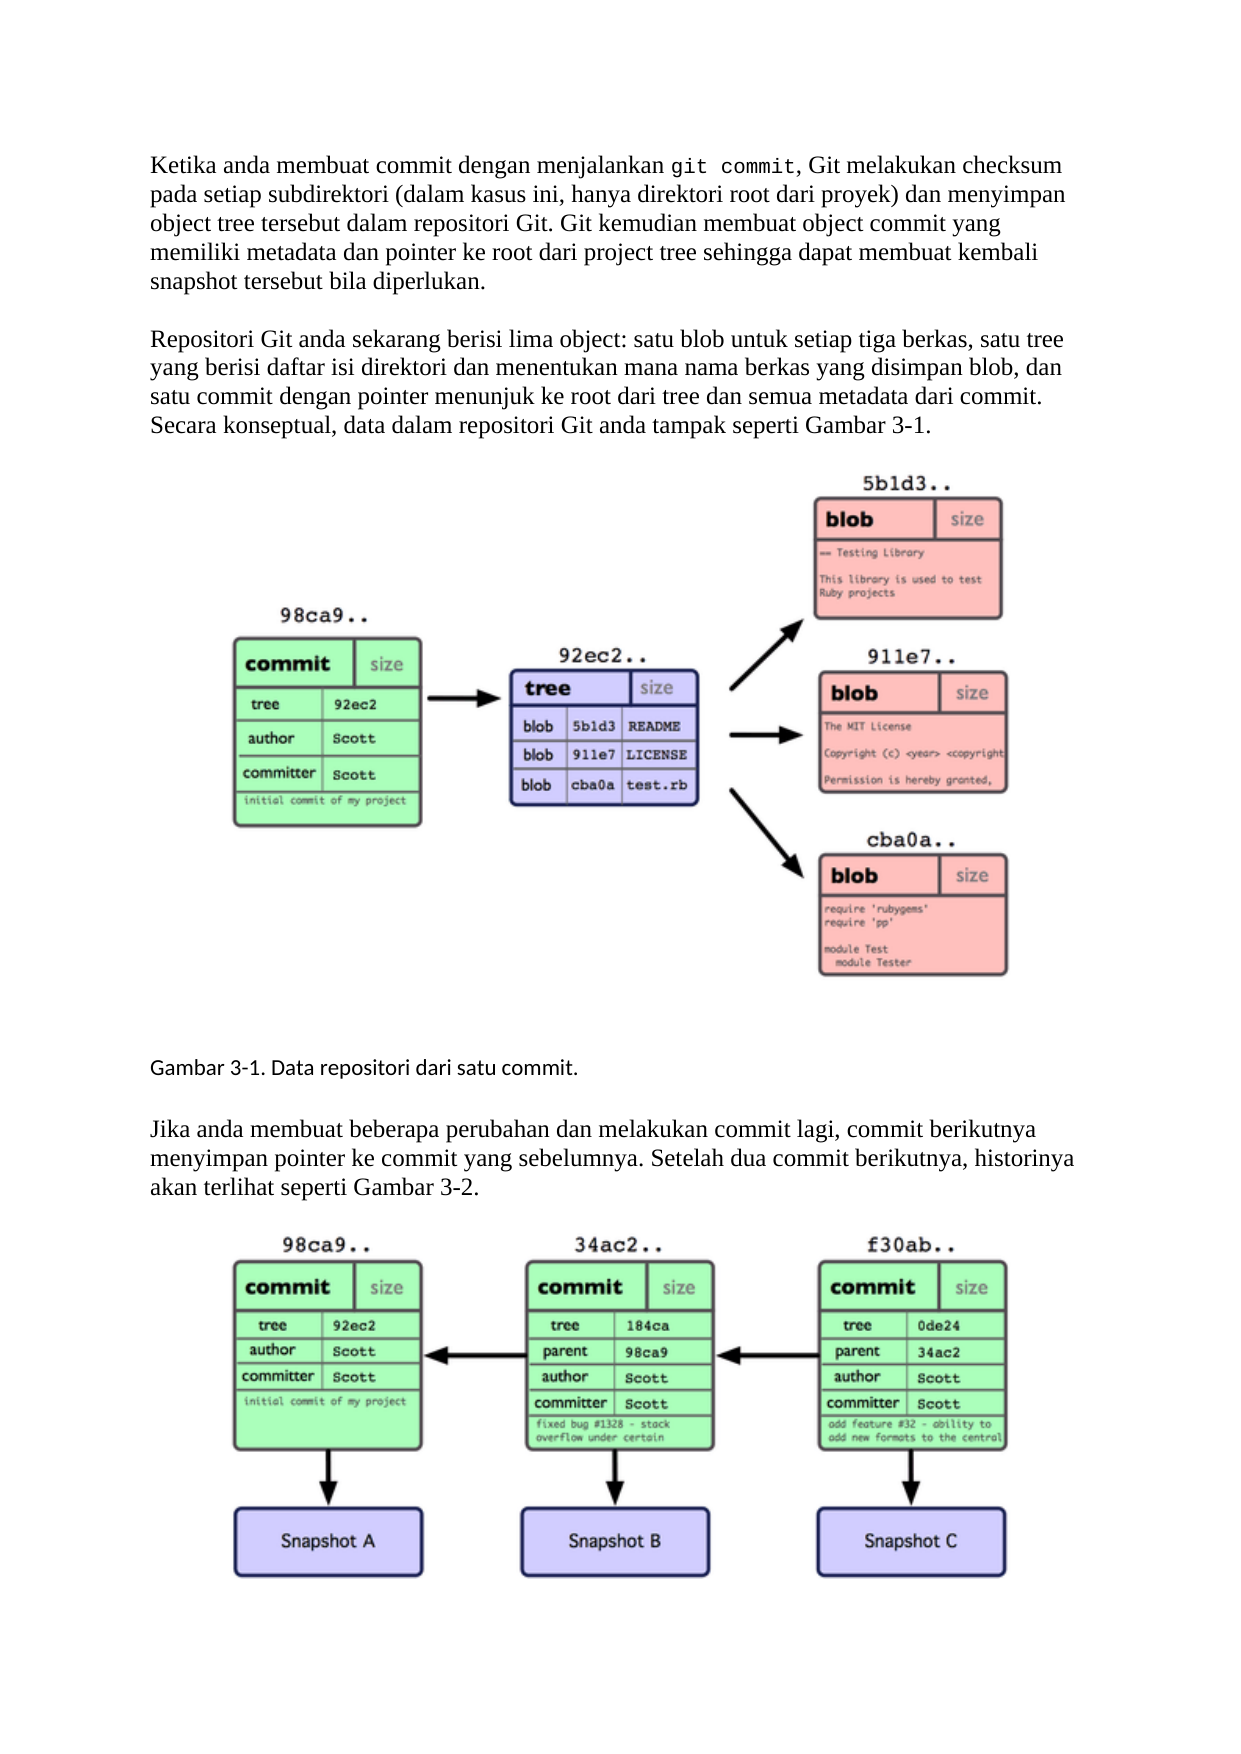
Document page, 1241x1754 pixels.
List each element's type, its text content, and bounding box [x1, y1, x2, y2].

text Jika anda membuat beberapa perubahan dan melakukan commit lagi, commit berikutnya menyimpan pointer ke commit yang sebelumnya. Setelah dua commit berikutnya, historinya akan terlihat seperti Gambar 3-2. [150, 1114, 1090, 1201]
picture [229, 467, 1011, 996]
text Repositori Git anda sekarang berisi lima object: satu blob untuk setiap tiga berkas, satu tree yang berisi daftar isi direktori dan menentukan mana nama berkas yang disimpan blob, dan satu commit dengan pointer menunjuk ke root dari tree dan semua metadata dari commit. Secara konseptual, data dalam repositori Git anda tampak seperti Gambar 3-1. [150, 324, 1090, 439]
text Ketika anda membuat commit dengan menjalankan git commit, Git melakukan checksum pada setiap subdirektori (dalam kasus ini, hanya direktori root dari proyek) dan menyimpan object tree tersebut dalam repositori Git. Git kemudian membuat object commit yang memiliki metadata dan pointer ke root dari project tree sehingga dapat membuat kembali snapshot tersebut bila diperlukan. [150, 150, 1090, 294]
text Gambar 3-1. Data repositori dari satu commit. [150, 1021, 1090, 1081]
picture [229, 1230, 1011, 1579]
